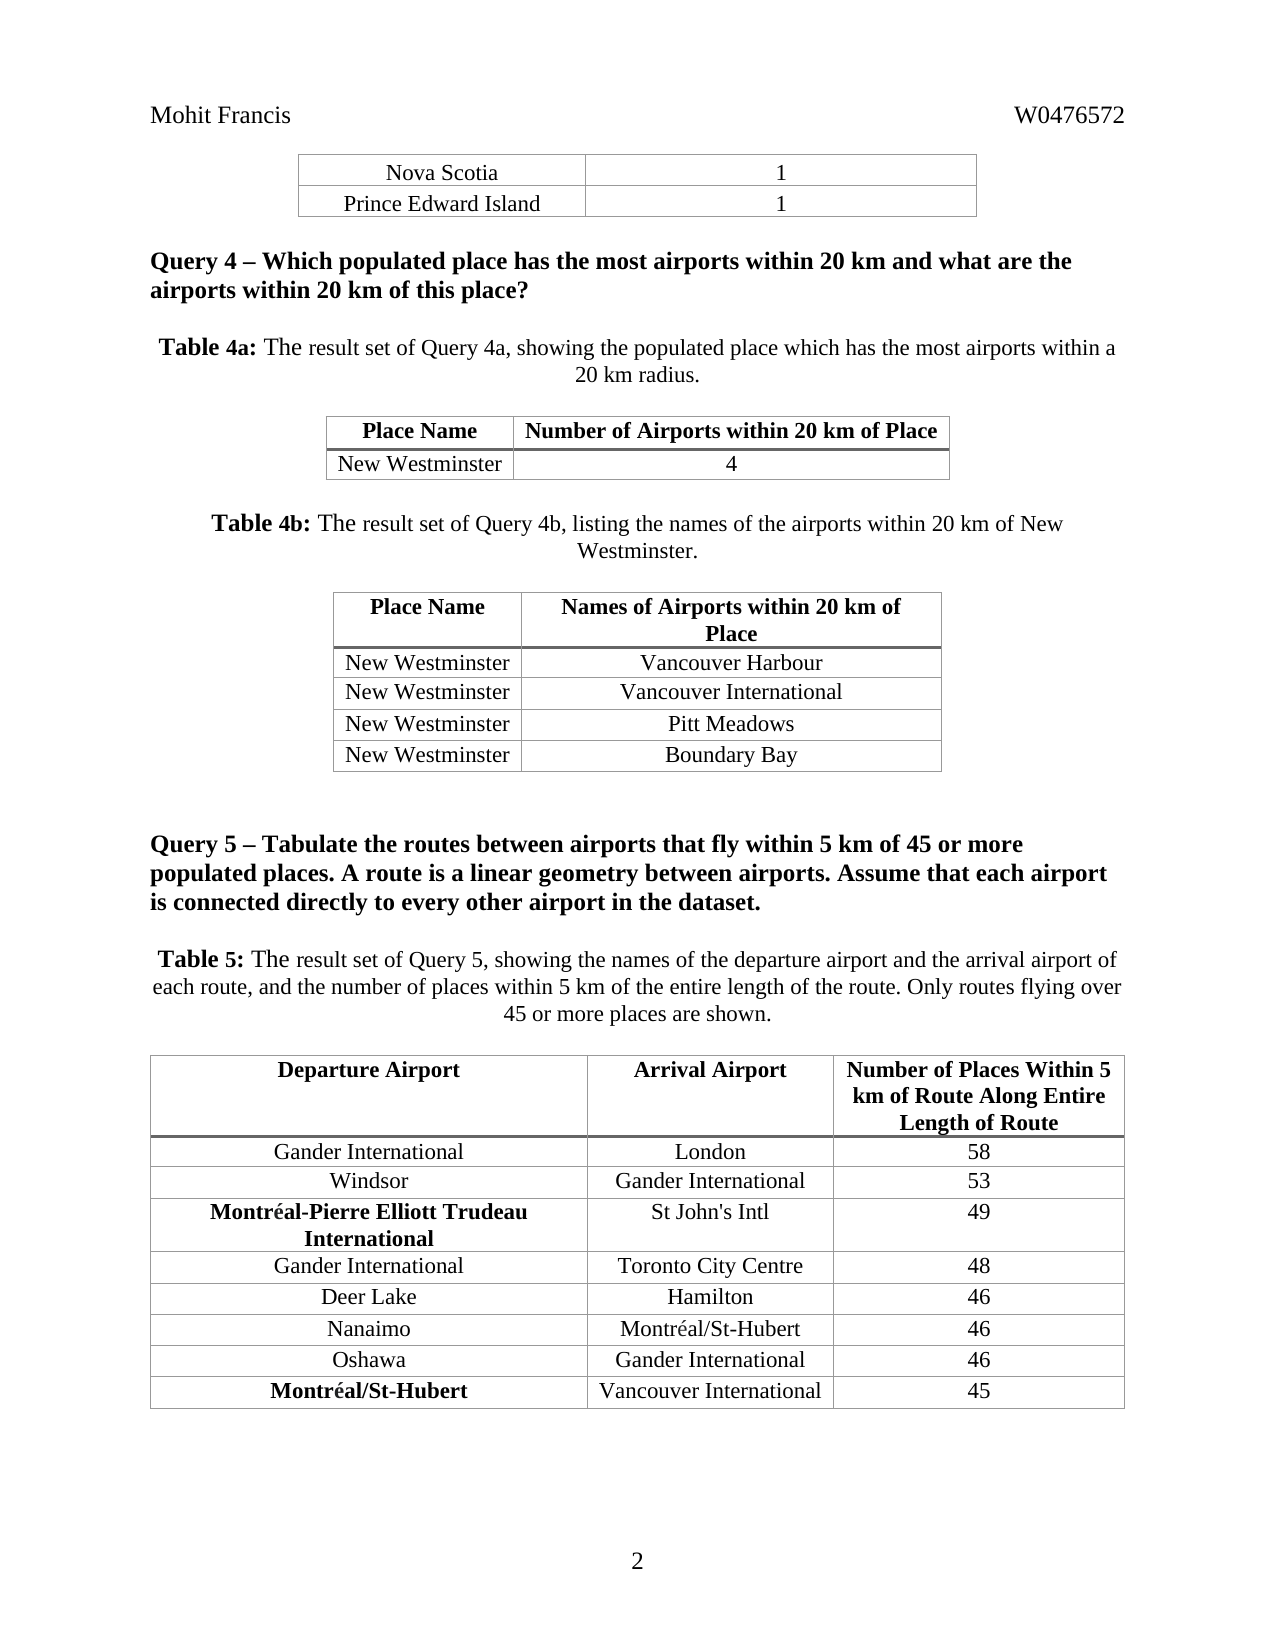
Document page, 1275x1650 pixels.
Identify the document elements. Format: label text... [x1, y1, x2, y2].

table_header Departure Airport [151, 1056, 587, 1135]
table_cell Pitt Meadows [522, 710, 941, 740]
table_cell 46 [834, 1346, 1124, 1376]
subtitle Table 4b: The result set of Query 4b, listing the names of the airports within 20 km of New Westminster. [150, 508, 1125, 563]
table_cell New Westminster [334, 678, 521, 708]
table_cell New Westminster [334, 649, 521, 677]
table_header Arrival Airport [588, 1056, 833, 1135]
table_cell 1 [586, 186, 976, 216]
table_cell Gander International [151, 1252, 587, 1282]
subtitle Query 5 – Tabulate the routes between airports that fly within 5 km of 45 or more populated places. A route is a linear geometry between airports. Assume that each airport is connected directly to every other airport in the dataset. [150, 829, 1125, 916]
table_cell Oshawa [151, 1346, 587, 1376]
table_cell Gander International [588, 1167, 833, 1197]
table_cell 4 [514, 451, 949, 479]
table_header Names of Airports within 20 km of Place [522, 593, 941, 646]
table_header Place Name [327, 417, 513, 447]
table_cell 45 [834, 1377, 1124, 1407]
table_cell Gander International [588, 1346, 833, 1376]
table_cell Montréal-Pierre Elliott Trudeau International [151, 1199, 587, 1251]
table_cell Hamilton [588, 1284, 833, 1314]
table_cell Gander International [151, 1138, 587, 1166]
table_cell 53 [834, 1167, 1124, 1197]
table_cell Vancouver International [588, 1377, 833, 1407]
table_cell Toronto City Centre [588, 1252, 833, 1282]
table_cell 46 [834, 1315, 1124, 1345]
table_cell Vancouver International [522, 678, 941, 708]
table_header Number of Airports within 20 km of Place [514, 417, 949, 447]
table_cell 1 [586, 155, 976, 185]
table_cell London [588, 1138, 833, 1166]
table_cell St John's Intl [588, 1199, 833, 1251]
table_header Place Name [334, 593, 521, 646]
subtitle Table 4a: The result set of Query 4a, showing the populated place which has the most airports within a 20 km radius. [150, 332, 1125, 387]
table_cell 48 [834, 1252, 1124, 1282]
subtitle Query 4 – Which populated place has the most airports within 20 km and what are the airports within 20 km of this place? [150, 246, 1125, 303]
subtitle Table 5: The result set of Query 5, showing the names of the departure airport and the arrival airport of each route, and the number of places within 5 km of the entire length of the route. Only routes flying over 45 or more places are shown. [150, 944, 1125, 1026]
table_cell Windsor [151, 1167, 587, 1197]
table_cell New Westminster [327, 451, 513, 479]
table_cell Nanaimo [151, 1315, 587, 1345]
table_cell Boundary Bay [522, 741, 941, 771]
table_cell 46 [834, 1284, 1124, 1314]
table_cell Vancouver Harbour [522, 649, 941, 677]
table_cell Montréal/St-Hubert [151, 1377, 587, 1407]
table_cell Nova Scotia [299, 155, 585, 185]
table_cell 49 [834, 1199, 1124, 1251]
table_cell Prince Edward Island [299, 186, 585, 216]
table_cell Deer Lake [151, 1284, 587, 1314]
table_cell New Westminster [334, 710, 521, 740]
table_cell 58 [834, 1138, 1124, 1166]
table_cell New Westminster [334, 741, 521, 771]
table_cell Montréal/St-Hubert [588, 1315, 833, 1345]
table_header Number of Places Within 5 km of Route Along Entire Length of Route [834, 1056, 1124, 1135]
